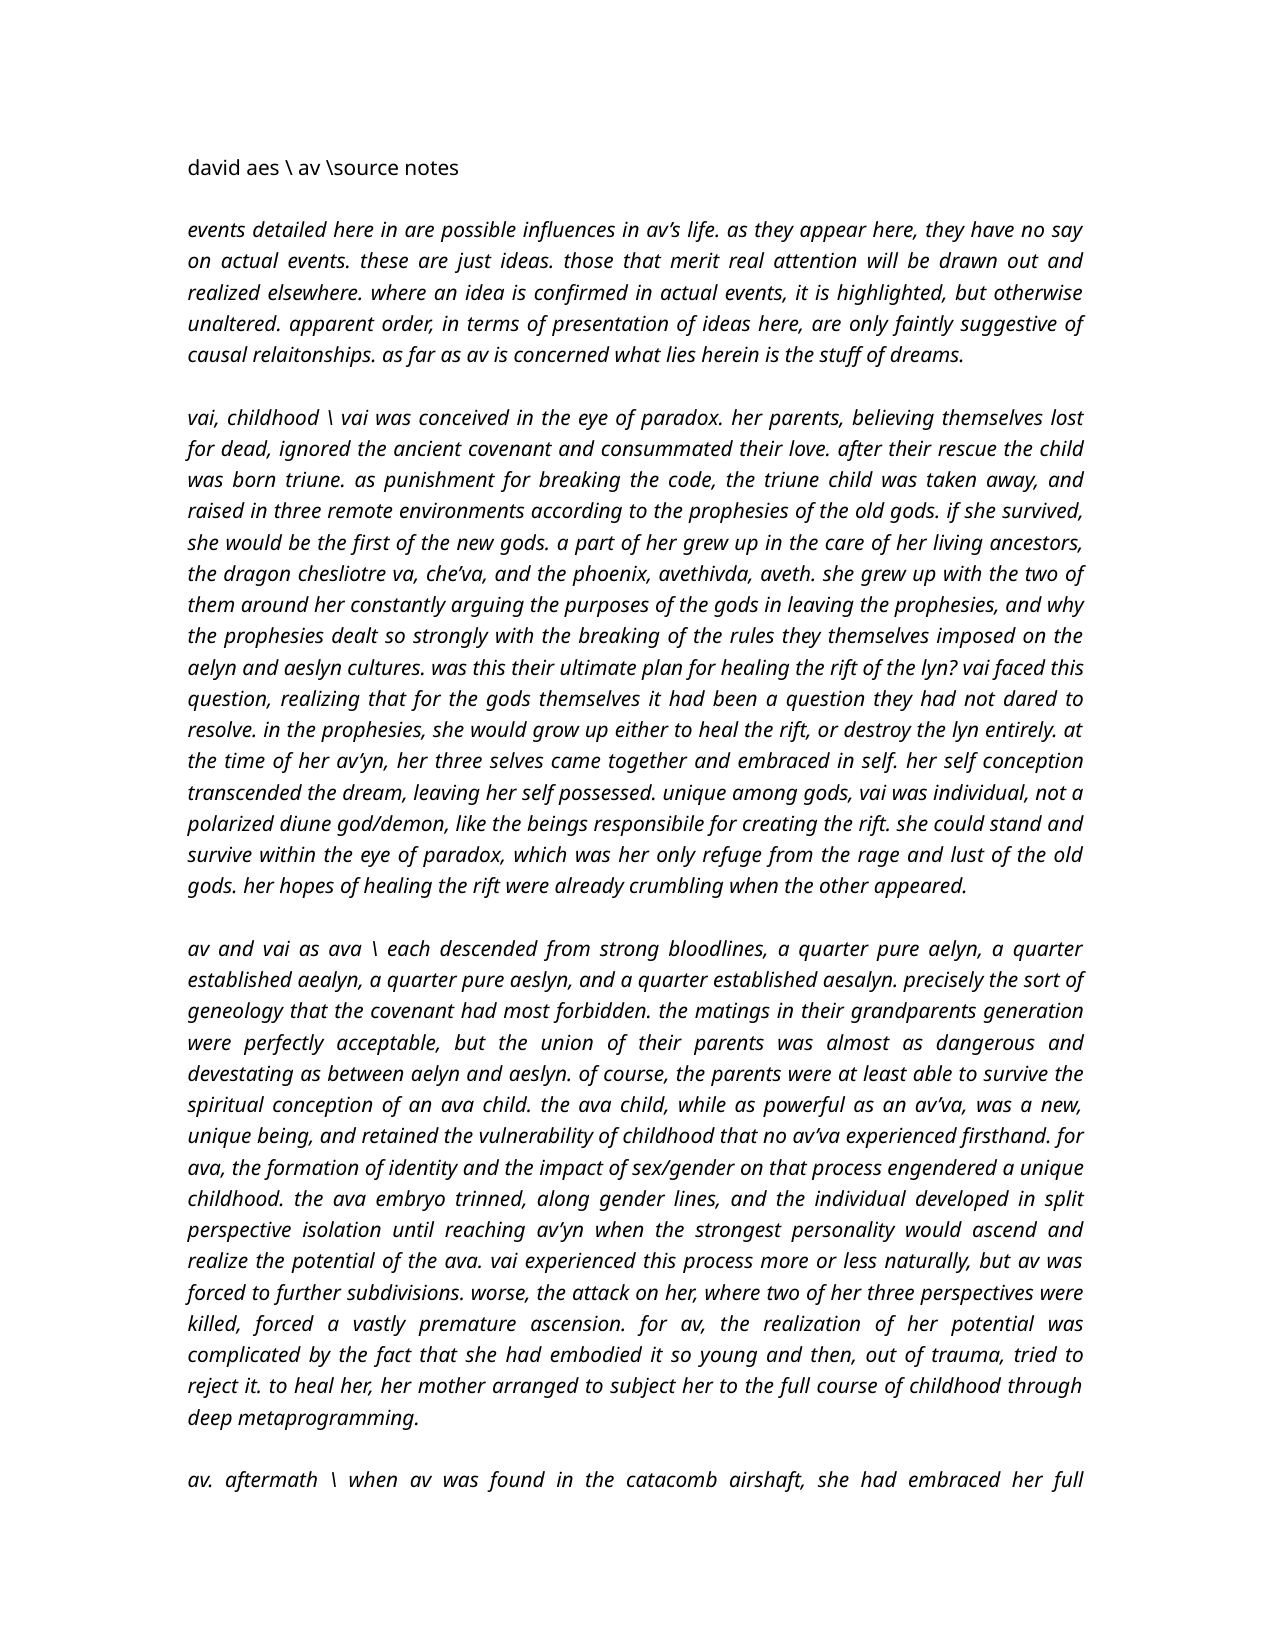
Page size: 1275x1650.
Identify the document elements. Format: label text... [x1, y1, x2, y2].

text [187, 1462, 1087, 1494]
text av and vai as ava \ each descended from strong bloodlines, a quarter pure aelyn, a quarter established aealyn, a quarter pure aeslyn, and a quarter established aesalyn. precisely the sort of geneology that the covenant had most forbidden. the matings in their grandparents generation were perfectly acceptable, but the union of their parents was almost as dangerous and devestating as between aelyn and aeslyn. of course, the parents were at least able to survive the spiritual conception of an ava child. the ava child, while as powerful as an av’va, was a new, unique being, and retained the vulnerability of childhood that no av’va experienced firsthand. for ava, the formation of identity and the impact of sex/gender on that process engendered a unique childhood. the ava embryo trinned, along gender lines, and the individual developed in split perspective isolation until reaching av’yn when the strongest personality would ascend and realize the potential of the ava. vai experienced this process more or less naturally, but av was forced to further subdivisions. worse, the attack on her, where two of her three perspectives were killed, forced a vastly premature ascension. for av, the realization of her potential was complicated by the fact that she had embodied it so young and then, out of trauma, tried to reject it. to heal her, her mother arranged to subject her to the full course of childhood through deep metaprogramming. [187, 931, 1087, 1431]
text vai, childhood \ vai was conceived in the eye of paradox. her parents, believing themselves lost for dead, ignored the ancient covenant and consummated their love. after their rescue the child was born triune. as punishment for breaking the code, the triune child was taken away, and raised in three remote environments according to the prophesies of the old gods. if she survived, she would be the first of the new gods. a part of her grew up in the care of her living ancestors, the dragon chesliotre va, che’va, and the phoenix, avethivda, aveth. she grew up with the two of them around her constantly arguing the purposes of the gods in leaving the prophesies, and why the prophesies dealt so strongly with the breaking of the rules they themselves imposed on the aelyn and aeslyn cultures. was this their ultimate plan for healing the rift of the lyn? vai faced this question, realizing that for the gods themselves it had been a question they had not dared to resolve. in the prophesies, she would grow up either to heal the rift, or destroy the lyn entirely. at the time of her av’yn, her three selves came together and embraced in self. her self conception transcended the dream, leaving her self possessed. unique among gods, vai was individual, not a polarized diune god/demon, like the beings responsibile for creating the rift. she could stand and survive within the eye of paradox, which was her only refuge from the rage and lust of the old gods. her hopes of healing the rift were already crumbling when the other appeared. [187, 400, 1087, 900]
text events detailed here in are possible influences in av’s life. as they appear here, they have no say on actual events. these are just ideas. those that merit real attention will be drawn out and realized elsewhere. where an idea is confirmed in actual events, it is highlighted, but otherwise unaltered. apparent order, in terms of presentation of ideas here, are only faintly suggestive of causal relaitonships. as far as av is concerned what lies herein is the stuff of dreams. [187, 212, 1087, 369]
text david aes \ av \source notes [187, 150, 1087, 181]
